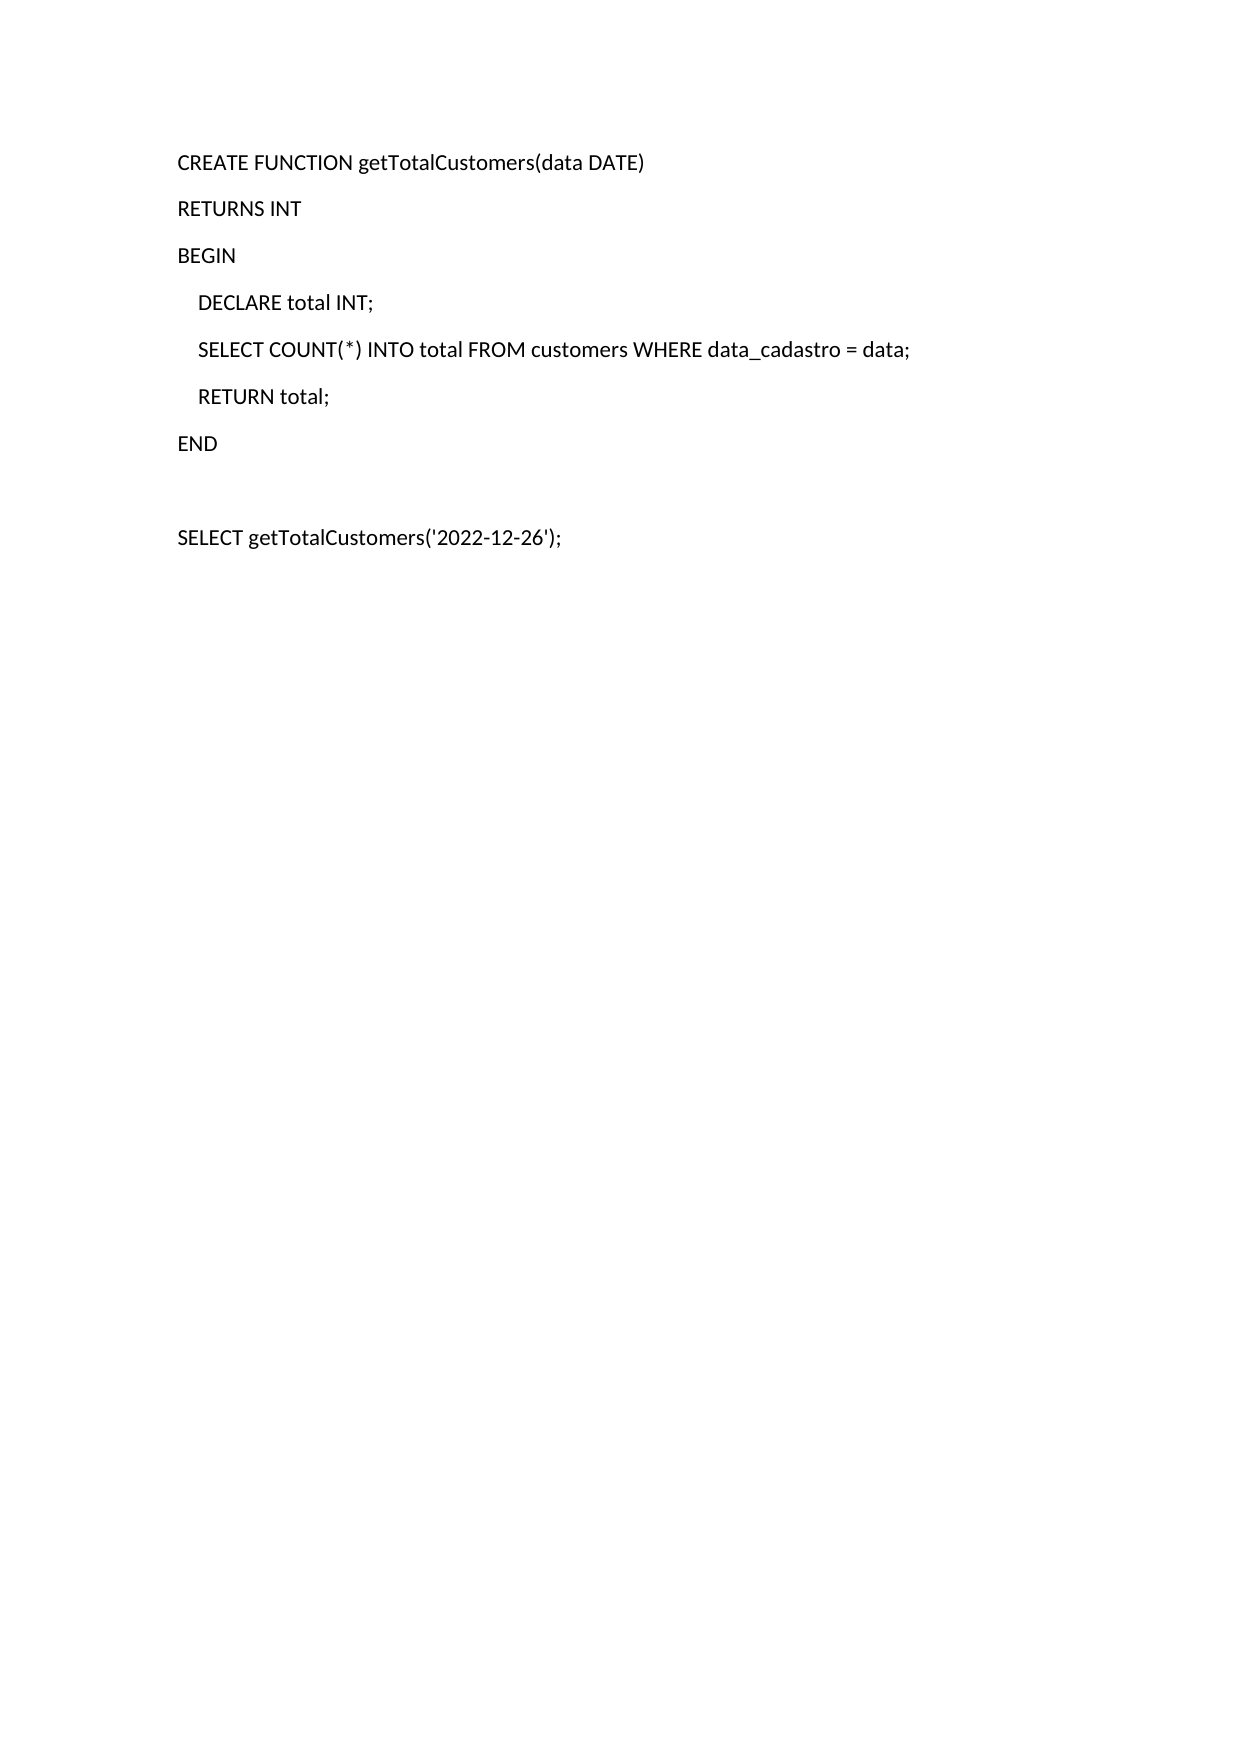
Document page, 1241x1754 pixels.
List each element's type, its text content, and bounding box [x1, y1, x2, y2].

text RETURN total; [177, 382, 1063, 410]
text RETURNS INT [177, 194, 1063, 222]
text CREATE FUNCTION getTotalCustomers(data DATE) [177, 148, 1063, 176]
text END [177, 429, 1063, 457]
text SELECT getTotalCustomers('2022-12-26'); [177, 523, 1063, 551]
text DECLARE total INT; [177, 288, 1063, 316]
text SELECT COUNT(*) INTO total FROM customers WHERE data_cadastro = data; [177, 335, 1063, 363]
text BEGIN [177, 241, 1063, 269]
